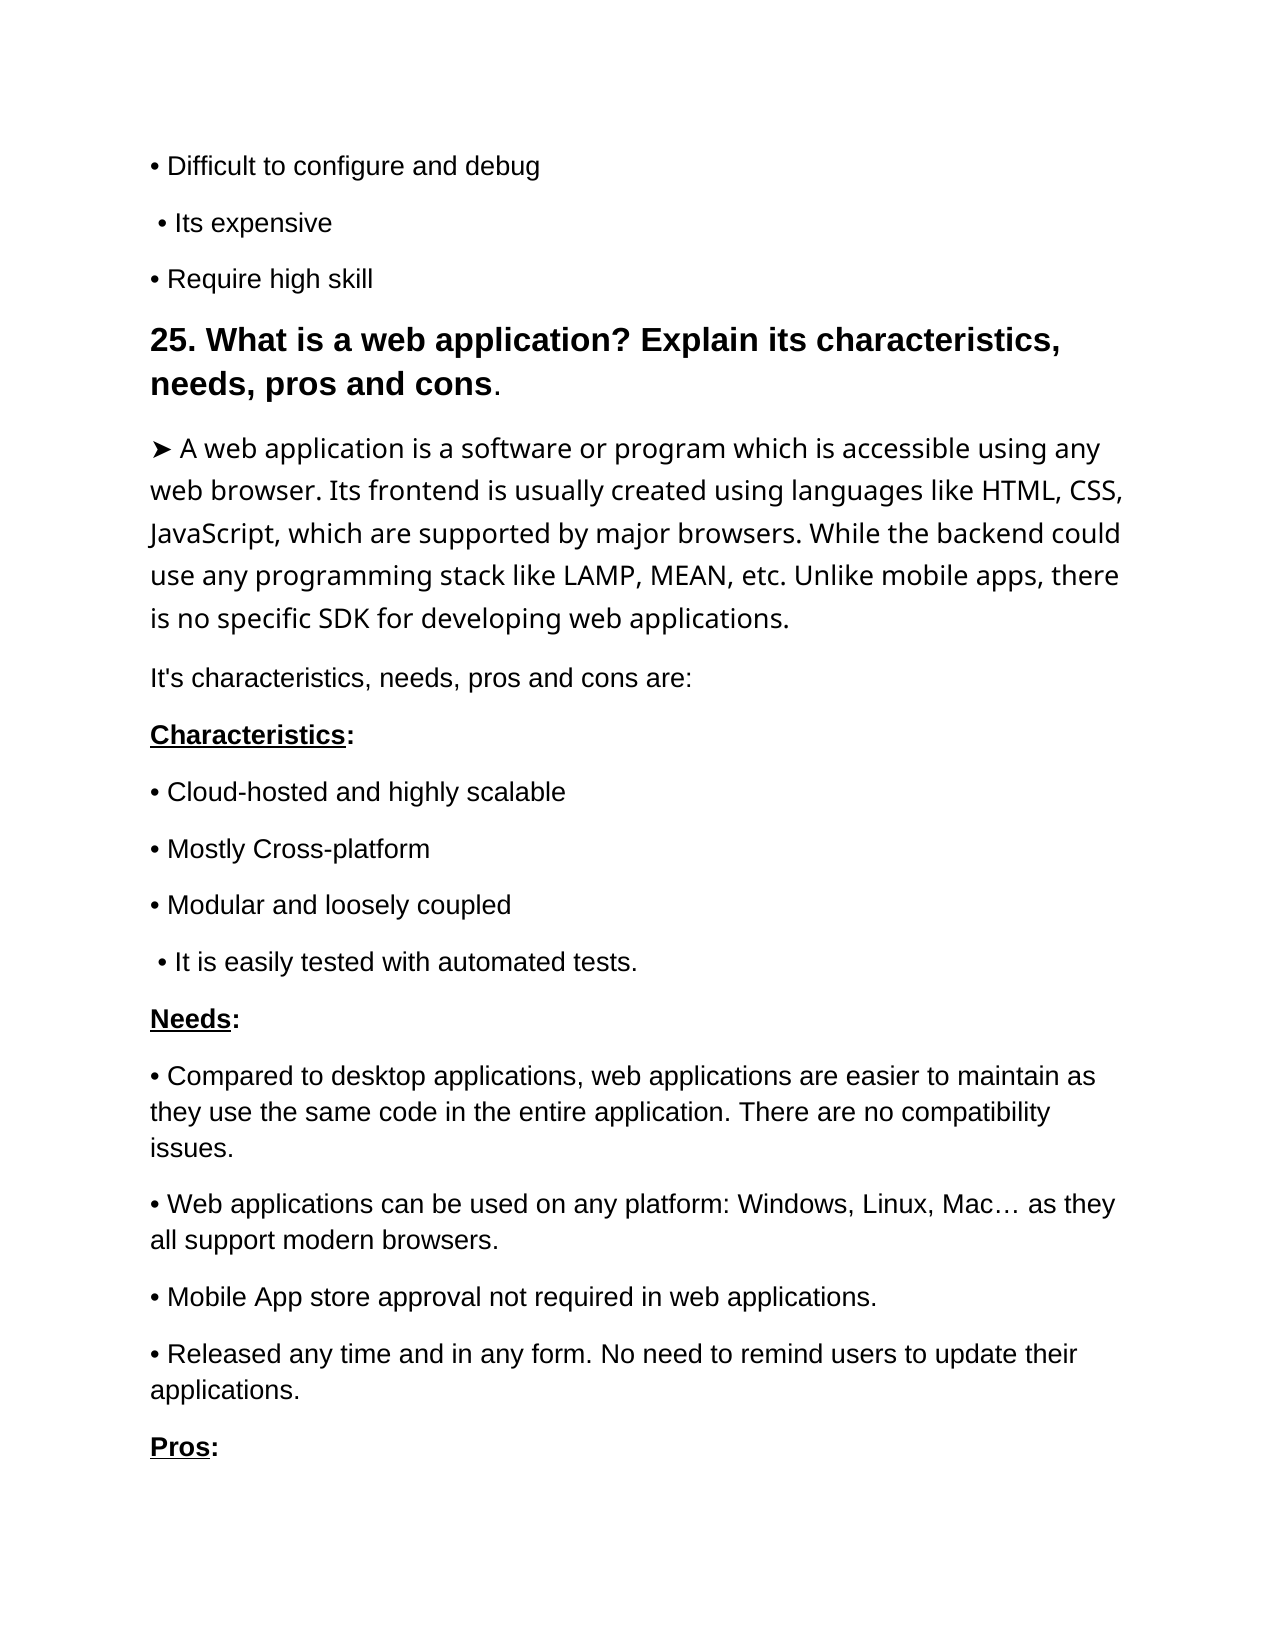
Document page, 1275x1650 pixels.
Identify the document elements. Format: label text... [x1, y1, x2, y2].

text Pros: [150, 1431, 1125, 1462]
text • Its expensive [150, 207, 1125, 238]
text • Cloud-hosted and highly scalable [150, 776, 1125, 807]
text Needs: [150, 1003, 1125, 1034]
text • Released any time and in any form. No need to remind users to update their applications. [150, 1338, 1125, 1405]
text 25. What is a web application? Explain its characteristics, needs, pros and cons. [150, 320, 1125, 403]
text • Compared to desktop applications, web applications are easier to maintain as they use the same code in the entire application. There are no compatibility issues. [150, 1060, 1125, 1163]
text • Mostly Cross-platform [150, 833, 1125, 864]
text • Require high skill [150, 263, 1125, 295]
text • Modular and loosely coupled [150, 889, 1125, 921]
text • It is easily tested with automated tests. [150, 946, 1125, 977]
text • Mobile App store approval not required in web applications. [150, 1281, 1125, 1312]
text • Web applications can be used on any platform: Windows, Linux, Mac… as they all support modern browsers. [150, 1188, 1125, 1256]
text It's characteristics, needs, pros and cons are: [150, 662, 1125, 693]
text Characteristics: [150, 719, 1125, 750]
text • Difficult to configure and debug [150, 150, 1125, 181]
